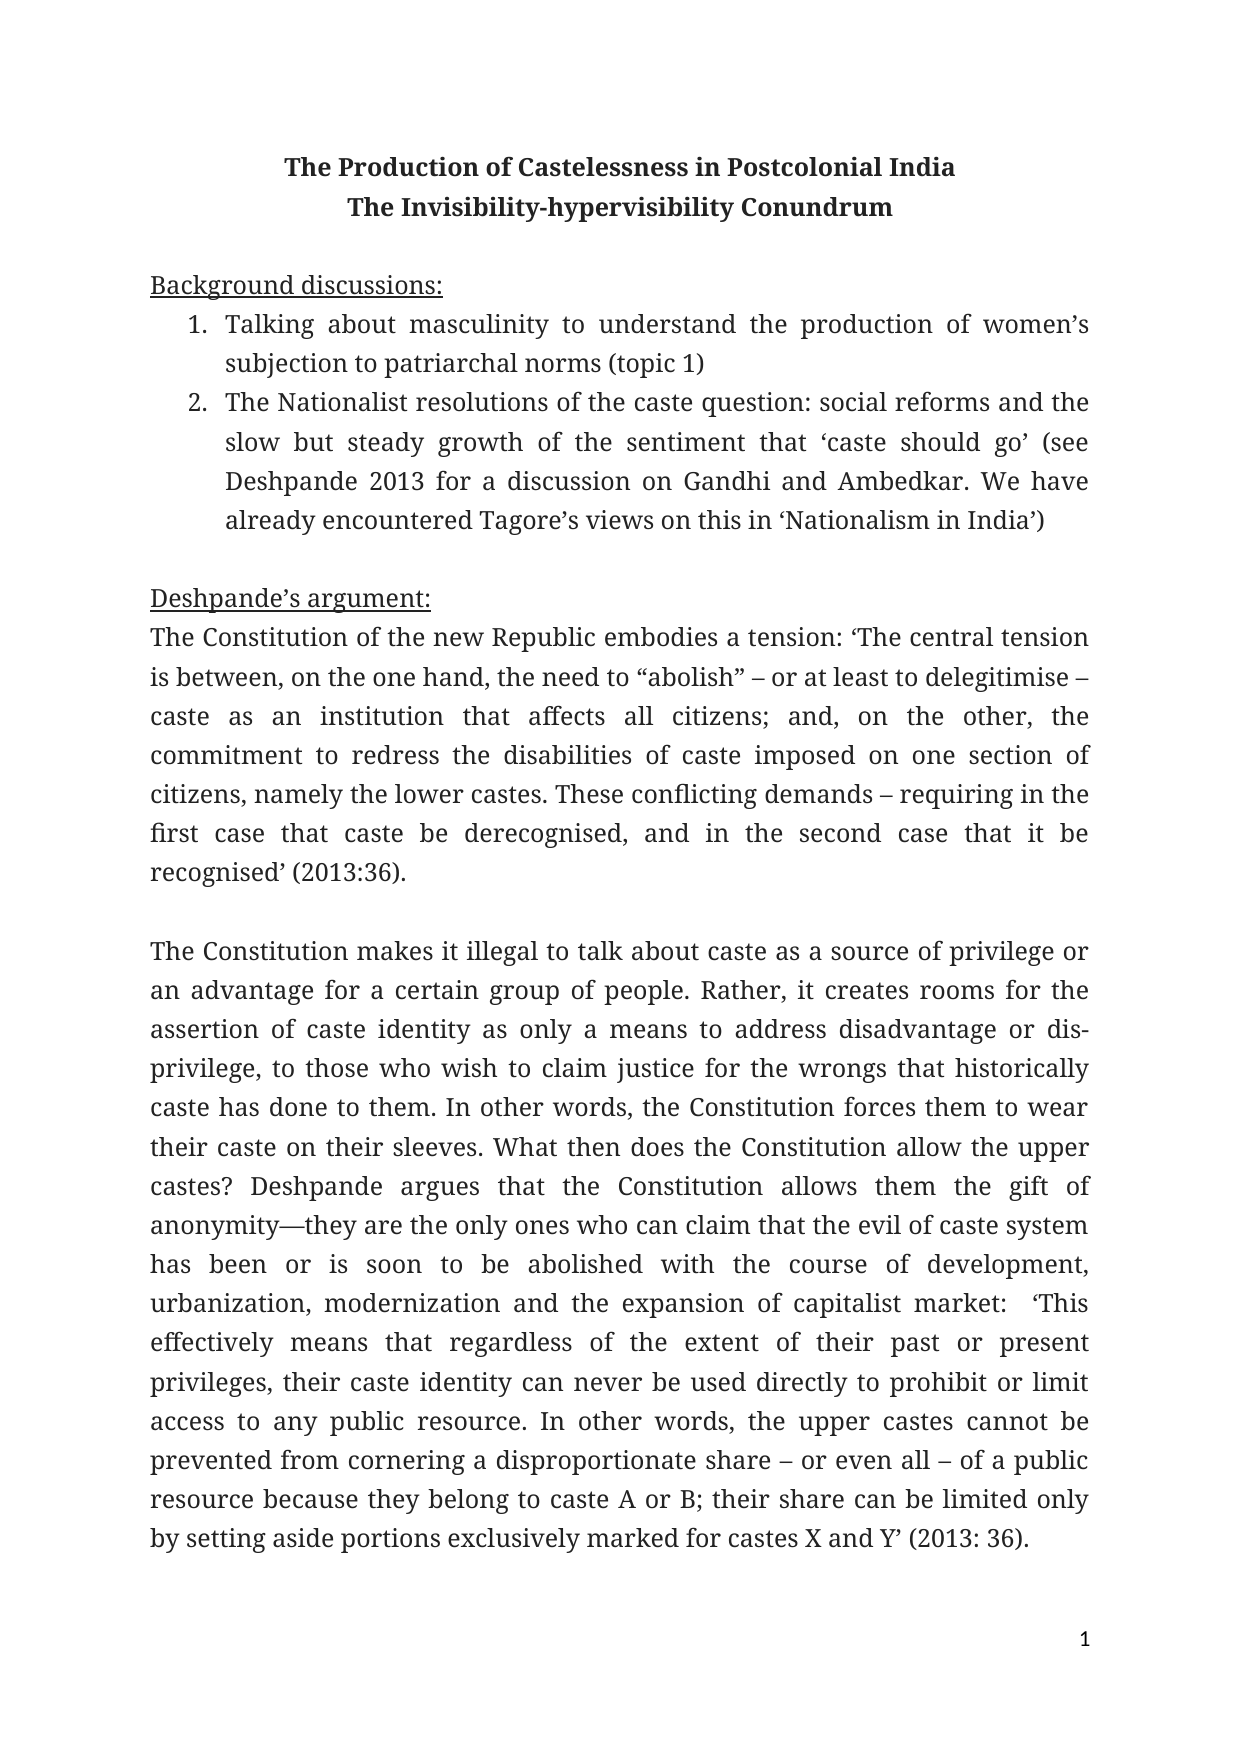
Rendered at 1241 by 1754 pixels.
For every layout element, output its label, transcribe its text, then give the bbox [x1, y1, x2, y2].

list The Nationalist resolutions of the caste question: social reforms and the slow but steady growth of the sentiment that ‘caste should go’ (see Deshpande 2013 for a discussion on Gandhi and Ambedkar. We have already encountered Tagore’s views on this in ‘Nationalism in India’) [187, 385, 1090, 537]
list Talking about masculinity to understand the production of women’s subjection to patriarchal norms (topic 1) [187, 307, 1090, 380]
text Deshpande’s argument: [150, 581, 1090, 615]
text The Production of Castelessness in Postcolonial India [150, 150, 1090, 184]
text The Constitution of the new Republic embodies a tension: ‘The central tension is between, on the one hand, the need to “abolish” – or at least to delegitimise – caste as an institution that affects all citizens; and, on the other, the commitment to redress the disabilities of caste imposed on one section of citizens, namely the lower castes. These conflicting demands – requiring in the first case that caste be derecognised, and in the second case that it be recognised’ (2013:36). [150, 620, 1090, 889]
text Background discussions: [150, 267, 1090, 302]
text The Invisibility-hypervisibility Conundrum [150, 189, 1090, 223]
text The Constitution makes it illegal to talk about caste as a source of privilege or an advantage for a certain group of people. Rather, it creates rooms for the assertion of caste identity as only a means to address disadvantage or dis-privilege, to those who wish to claim justice for the wrongs that historically caste has done to them. In other words, the Constitution forces them to wear their caste on their sleeves. What then does the Constitution allow the upper castes? Deshpande argues that the Constitution allows them the gift of anonymity—they are the only ones who can claim that the evil of caste system has been or is soon to be abolished with the course of development, urbanization, modernization and the expansion of capitalist market: ‘This effectively means that regardless of the extent of their past or present privileges, their caste identity can never be used directly to prohibit or limit access to any public resource. In other words, the upper castes cannot be prevented from cornering a disproportionate share – or even all – of a public resource because they belong to caste A or B; their share can be limited only by setting aside portions exclusively marked for castes X and Y’ (2013: 36). [150, 933, 1090, 1555]
